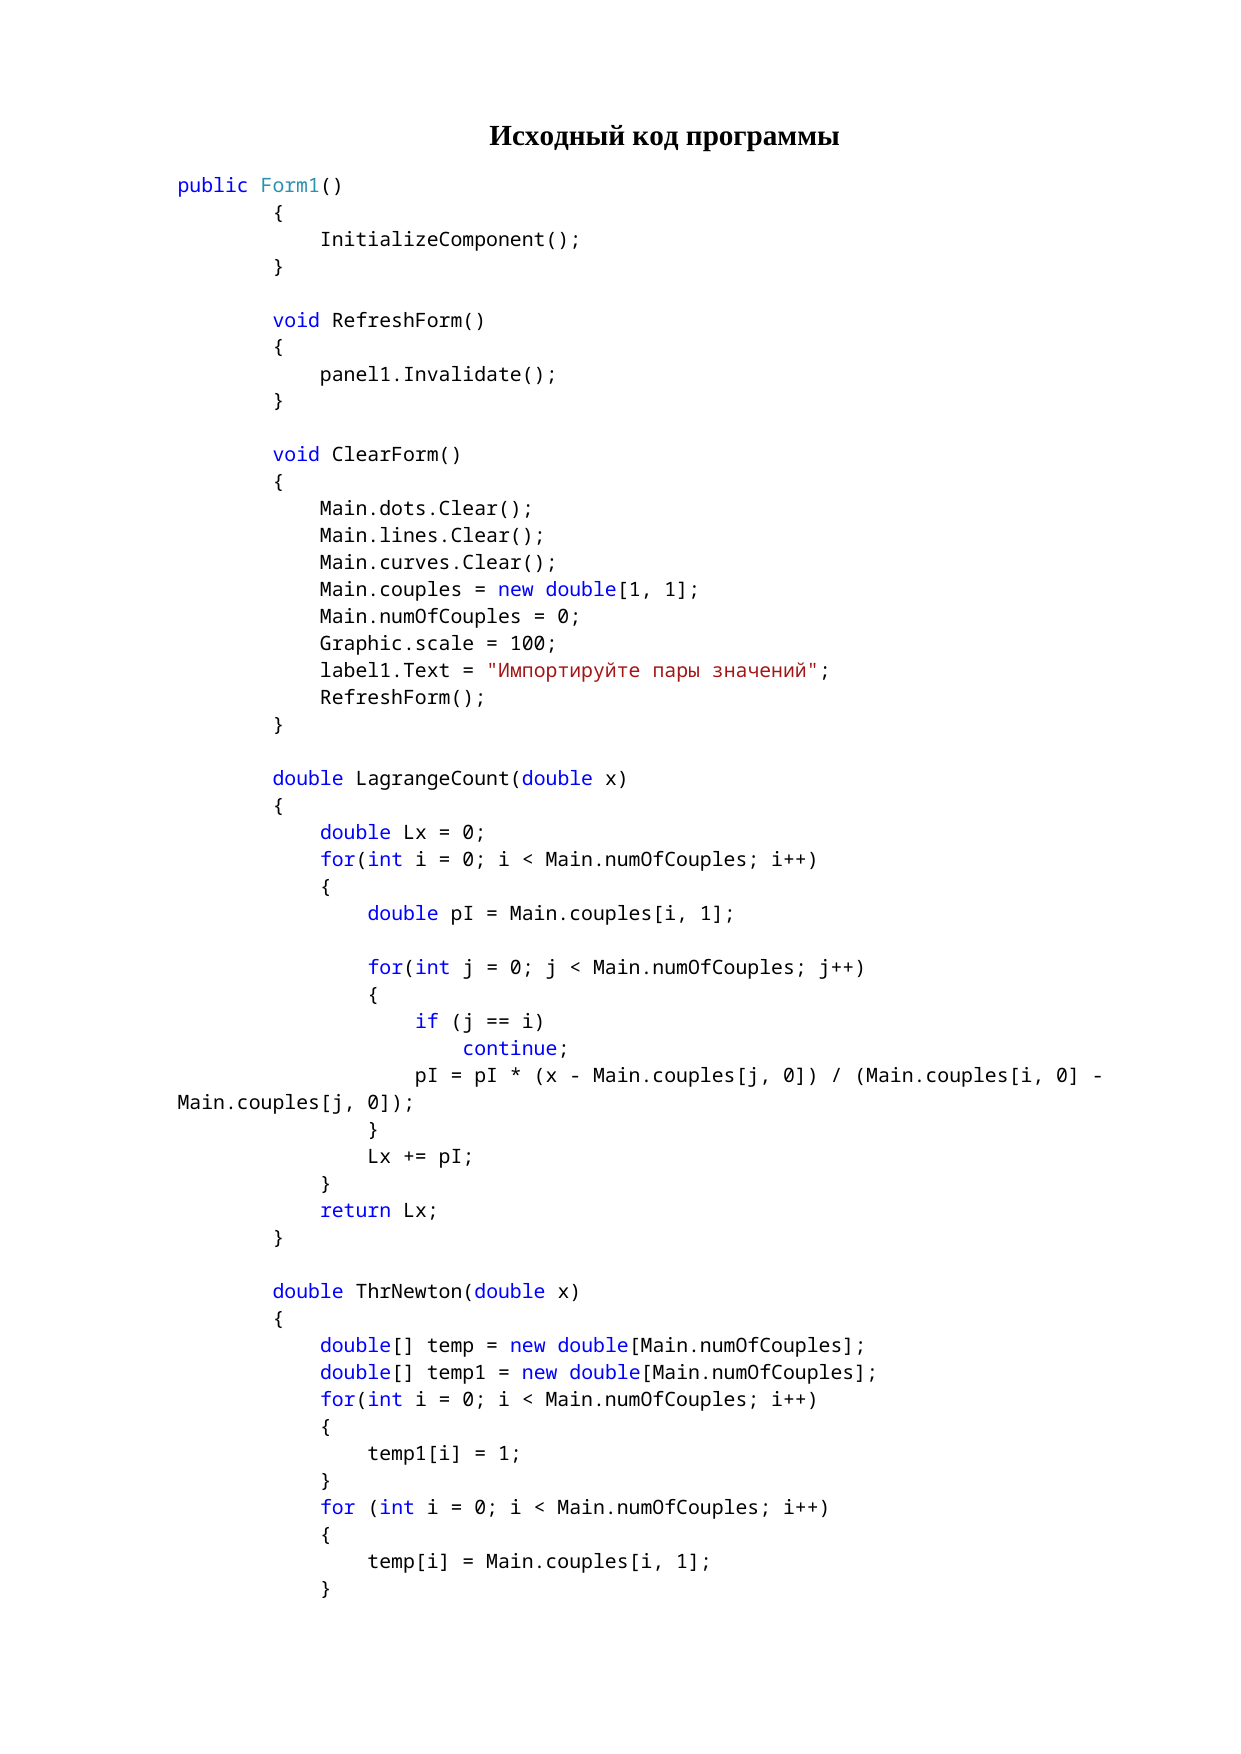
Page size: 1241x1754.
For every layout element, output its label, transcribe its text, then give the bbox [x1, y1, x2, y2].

text } [177, 1115, 1152, 1142]
text Main.lines.Clear(); [177, 522, 1152, 549]
text double Lx = 0; [177, 818, 1152, 845]
text Main.curves.Clear(); [177, 549, 1152, 576]
text continue; [177, 1034, 1152, 1061]
text if (j == i) [177, 1007, 1152, 1034]
text for(int j = 0; j < Main.numOfCouples; j++) [177, 953, 1152, 980]
text Main.couples = new double[1, 1]; [177, 576, 1152, 603]
text double ThrNewton(double x) [177, 1277, 1152, 1304]
text double pI = Main.couples[i, 1]; [177, 899, 1152, 926]
text Main.dots.Clear(); [177, 495, 1152, 522]
text Main.numOfCouples = 0; [177, 603, 1152, 629]
text Исходный код программы [177, 118, 1152, 152]
text } [177, 252, 1152, 279]
text { [177, 1520, 1152, 1547]
text double LagrangeCount(double x) [177, 764, 1152, 791]
text } [177, 1223, 1152, 1250]
text temp[i] = Main.couples[i, 1]; [177, 1547, 1152, 1574]
text pI = pI * (x - Main.couples[j, 0]) / (Main.couples[i, 0] - Main.couples[j, 0]); [177, 1061, 1152, 1115]
text { [177, 468, 1152, 495]
text } [177, 1169, 1152, 1196]
text { [177, 333, 1152, 360]
text { [177, 980, 1152, 1007]
text public Form1() [177, 171, 1152, 198]
text void ClearForm() [177, 441, 1152, 468]
text RefreshForm(); [177, 683, 1152, 711]
text { [177, 198, 1152, 225]
text for(int i = 0; i < Main.numOfCouples; i++) [177, 1385, 1152, 1412]
text } [177, 1466, 1152, 1493]
text Graphic.scale = 100; [177, 629, 1152, 657]
text for(int i = 0; i < Main.numOfCouples; i++) [177, 845, 1152, 872]
text return Lx; [177, 1196, 1152, 1223]
text for (int i = 0; i < Main.numOfCouples; i++) [177, 1493, 1152, 1520]
text { [177, 1304, 1152, 1331]
text panel1.Invalidate(); [177, 360, 1152, 387]
text { [177, 1412, 1152, 1439]
text { [177, 872, 1152, 899]
text temp1[i] = 1; [177, 1439, 1152, 1466]
text label1.Text = "Импортируйте пары значений"; [177, 657, 1152, 683]
text } [177, 1574, 1152, 1601]
text void RefreshForm() [177, 306, 1152, 333]
text } [177, 711, 1152, 737]
text double[] temp1 = new double[Main.numOfCouples]; [177, 1358, 1152, 1385]
text Lx += pI; [177, 1142, 1152, 1169]
text double[] temp = new double[Main.numOfCouples]; [177, 1331, 1152, 1358]
text InitializeComponent(); [177, 225, 1152, 252]
text { [177, 791, 1152, 818]
text } [177, 387, 1152, 414]
